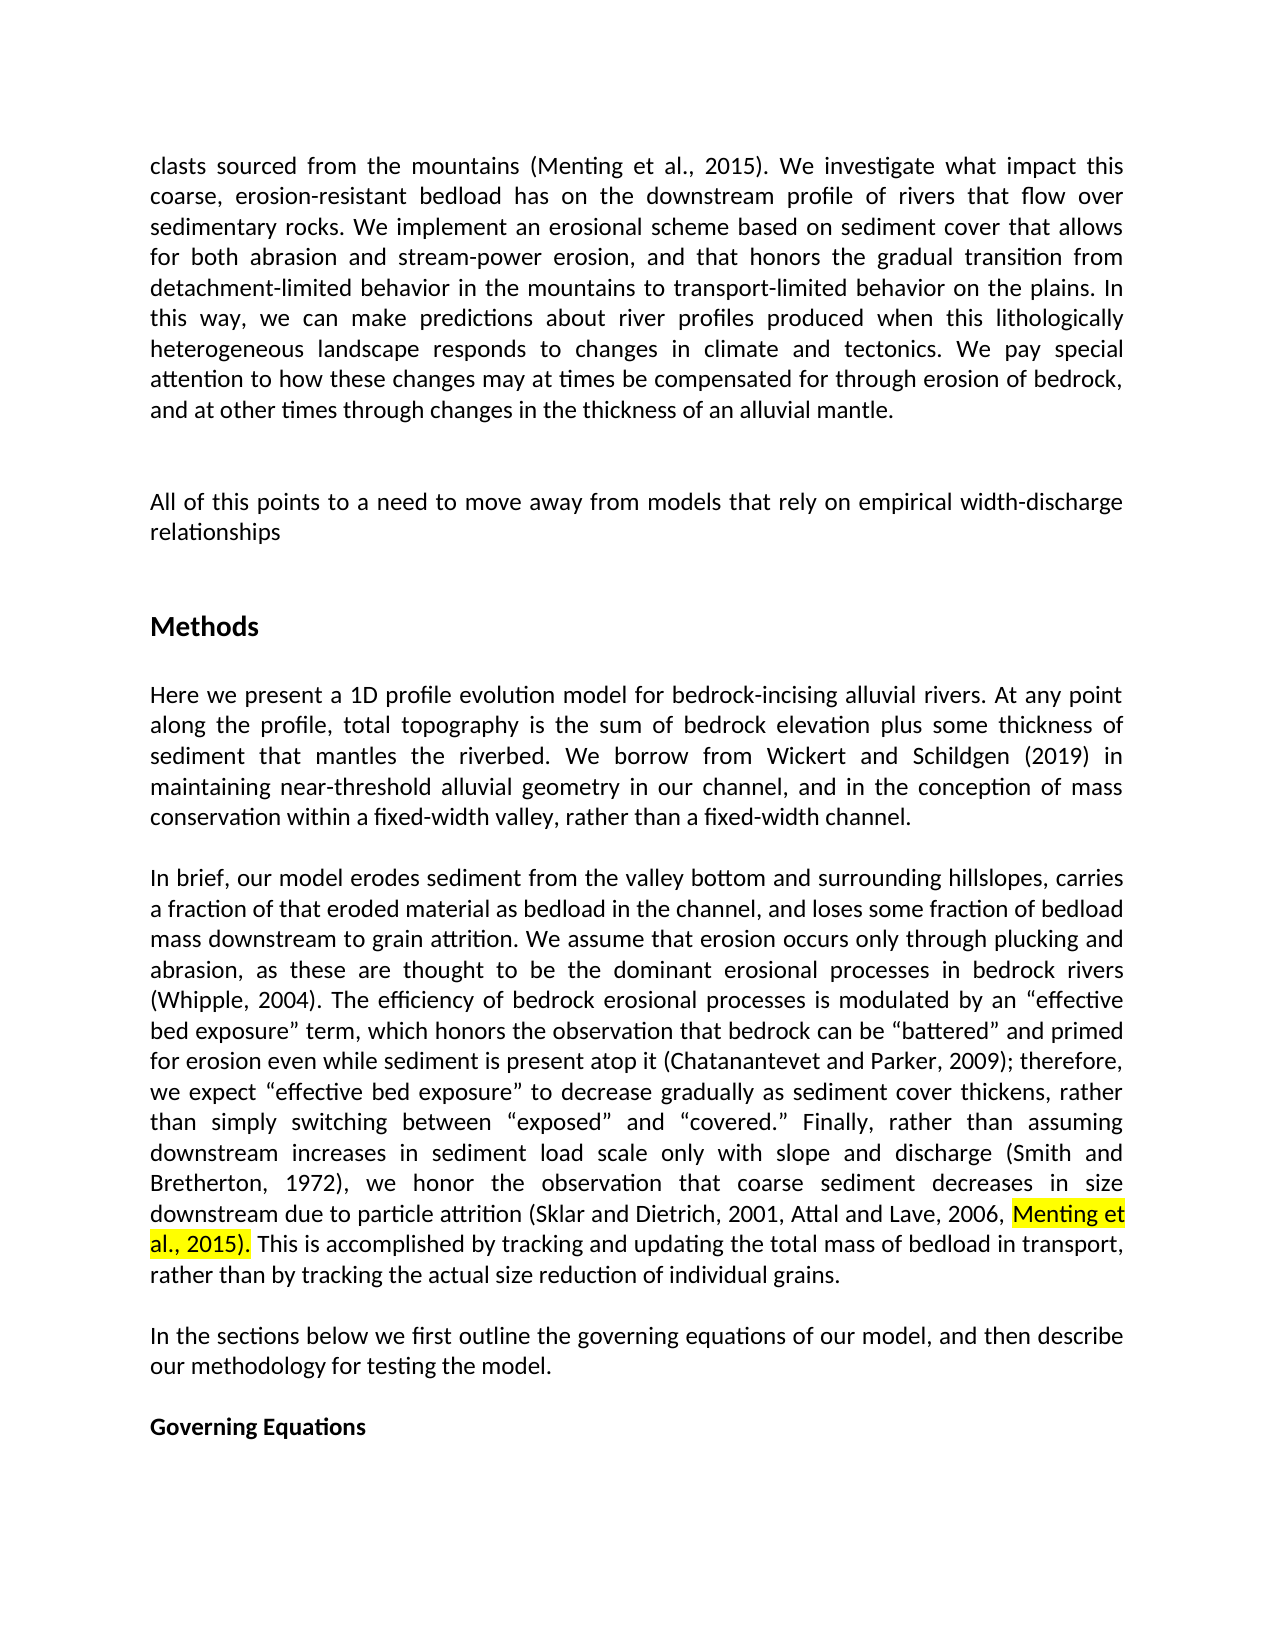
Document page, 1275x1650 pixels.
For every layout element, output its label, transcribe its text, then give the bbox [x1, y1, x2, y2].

text In brief, our model erodes sediment from the valley bottom and surrounding hillslopes, carries a fraction of that eroded material as bedload in the channel, and loses some fraction of bedload mass downstream to grain attrition. We assume that erosion occurs only through plucking and abrasion, as these are thought to be the dominant erosional processes in bedrock rivers (Whipple, 2004). The efficiency of bedrock erosional processes is modulated by an “effective bed exposure” term, which honors the observation that bedrock can be “battered” and primed for erosion even while sediment is present atop it (Chatanantevet and Parker, 2009); therefore, we expect “effective bed exposure” to decrease gradually as sediment cover thickens, rather than simply switching between “exposed” and “covered.” Finally, rather than assuming downstream increases in sediment load scale only with slope and discharge (Smith and Bretherton, 1972), we honor the observation that coarse sediment decreases in size downstream due to particle attrition (Sklar and Dietrich, 2001, Attal and Lave, 2006, Menting et al., 2015). This is accomplished by tracking and updating the total mass of bedload in transport, rather than by tracking the actual size reduction of individual grains. [150, 862, 1125, 1289]
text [150, 150, 1125, 425]
text Methods [150, 608, 1125, 643]
text Here we present a 1D profile evolution model for bedrock-incising alluvial rivers. At any point along the profile, total topography is the sum of bedrock elevation plus some thickness of sediment that mantles the riverbed. We borrow from Wickert and Schildgen (2019) in maintaining near-threshold alluvial geometry in our channel, and in the conception of mass conservation within a fixed-width valley, rather than a fixed-width channel. [150, 679, 1125, 832]
text Governing Equations [150, 1412, 1125, 1442]
text In the sections below we first outline the governing equations of our model, and then describe our methodology for testing the model. [150, 1320, 1125, 1381]
text All of this points to a need to move away from models that rely on empirical width-discharge relationships [150, 486, 1125, 547]
